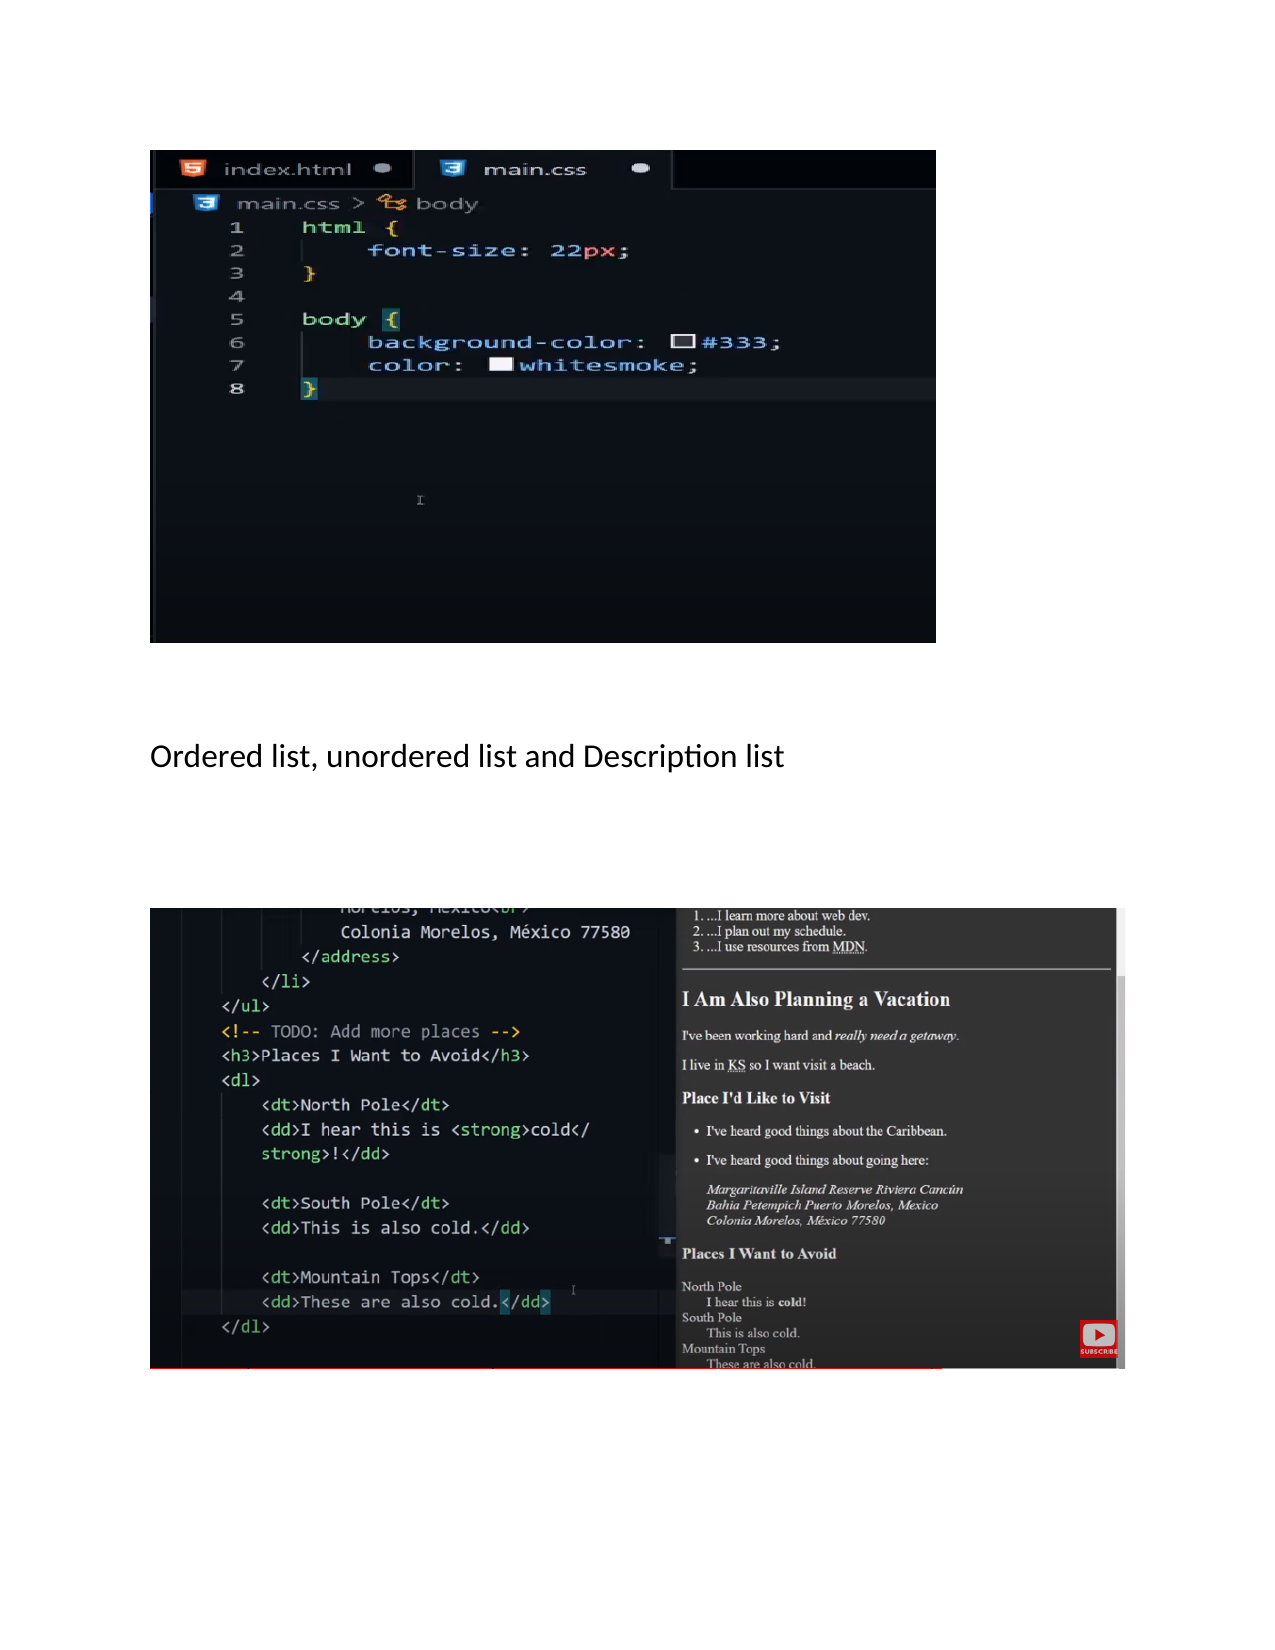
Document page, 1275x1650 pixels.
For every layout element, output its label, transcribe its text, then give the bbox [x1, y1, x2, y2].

text Ordered list, unordered list and Description list [150, 735, 1125, 776]
picture [150, 150, 936, 643]
picture [150, 908, 1125, 1369]
